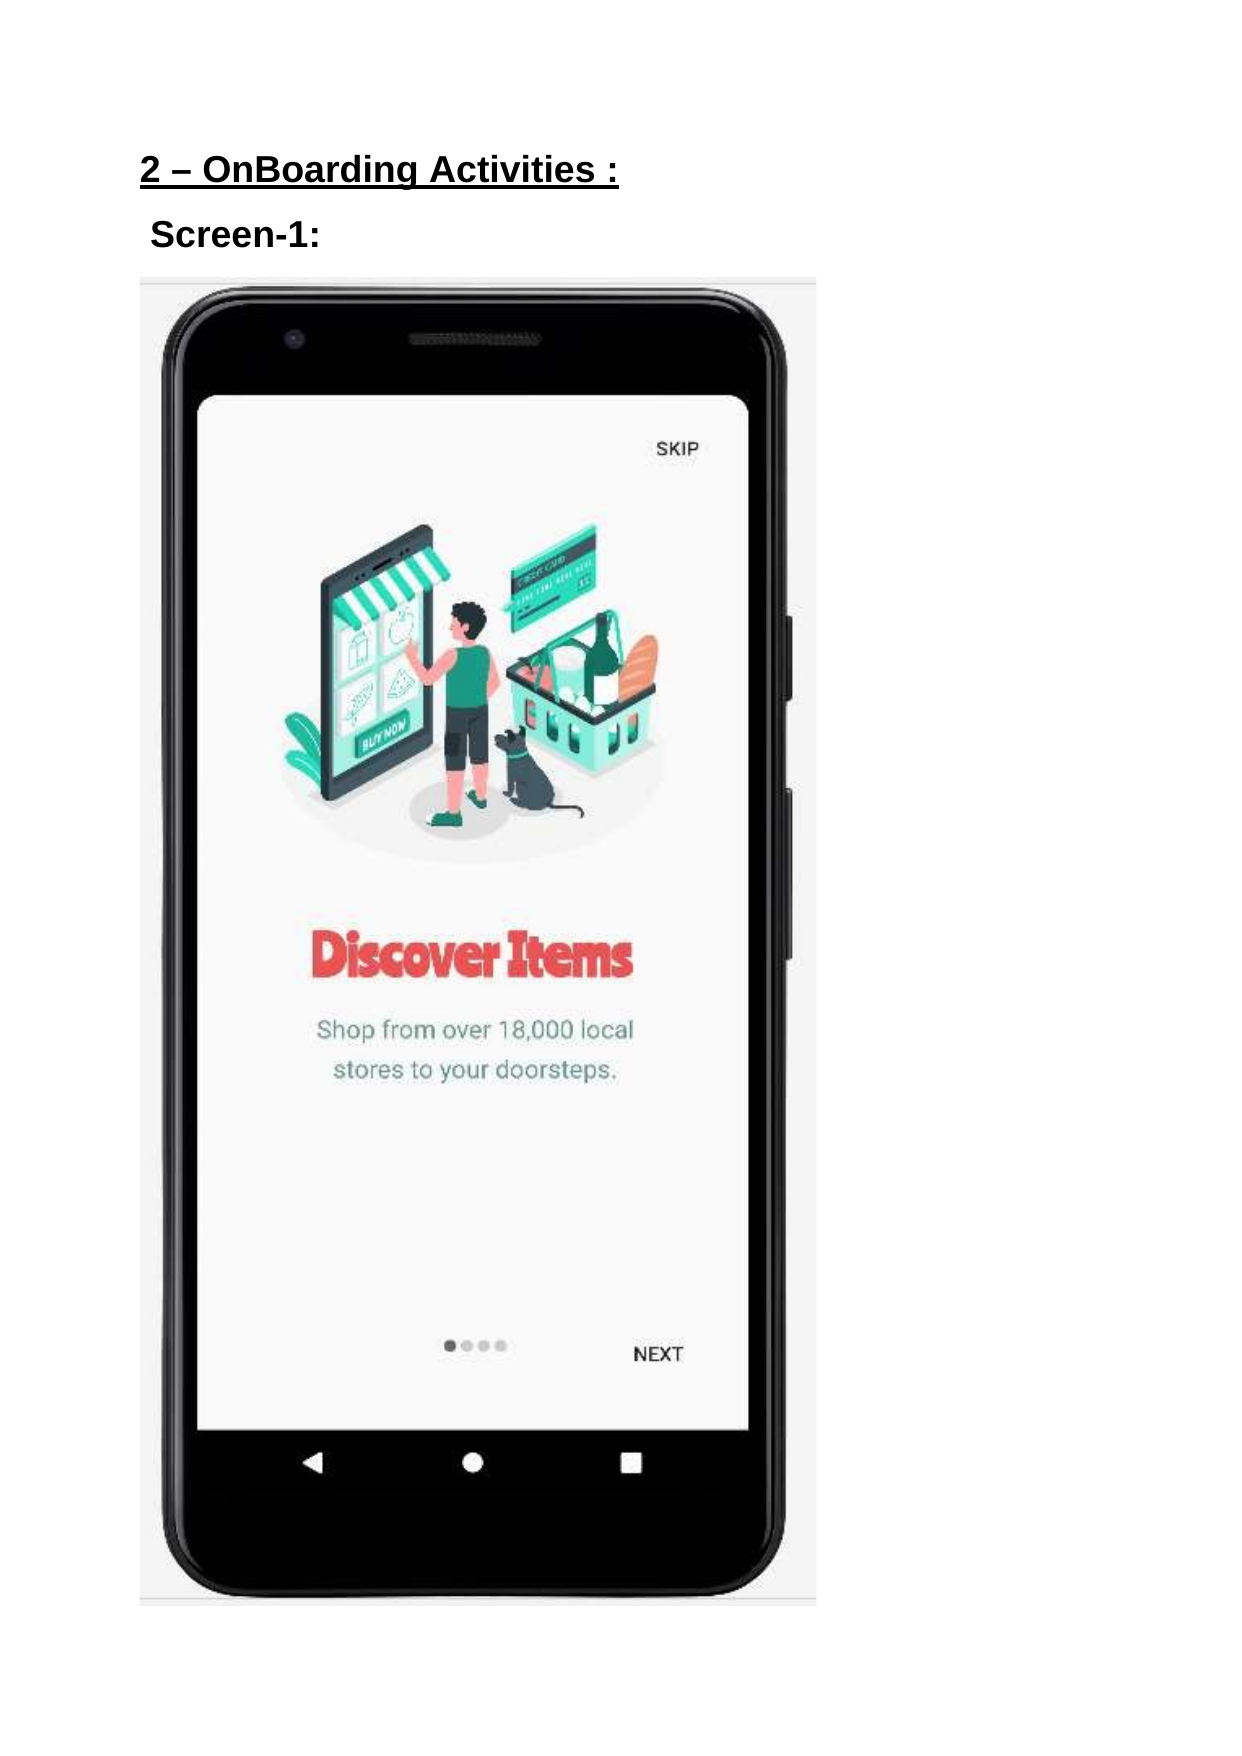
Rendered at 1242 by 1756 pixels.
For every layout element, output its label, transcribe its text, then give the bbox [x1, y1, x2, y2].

picture [139, 277, 817, 1606]
list – OnBoarding Activities : Screen-1: [139, 147, 630, 255]
